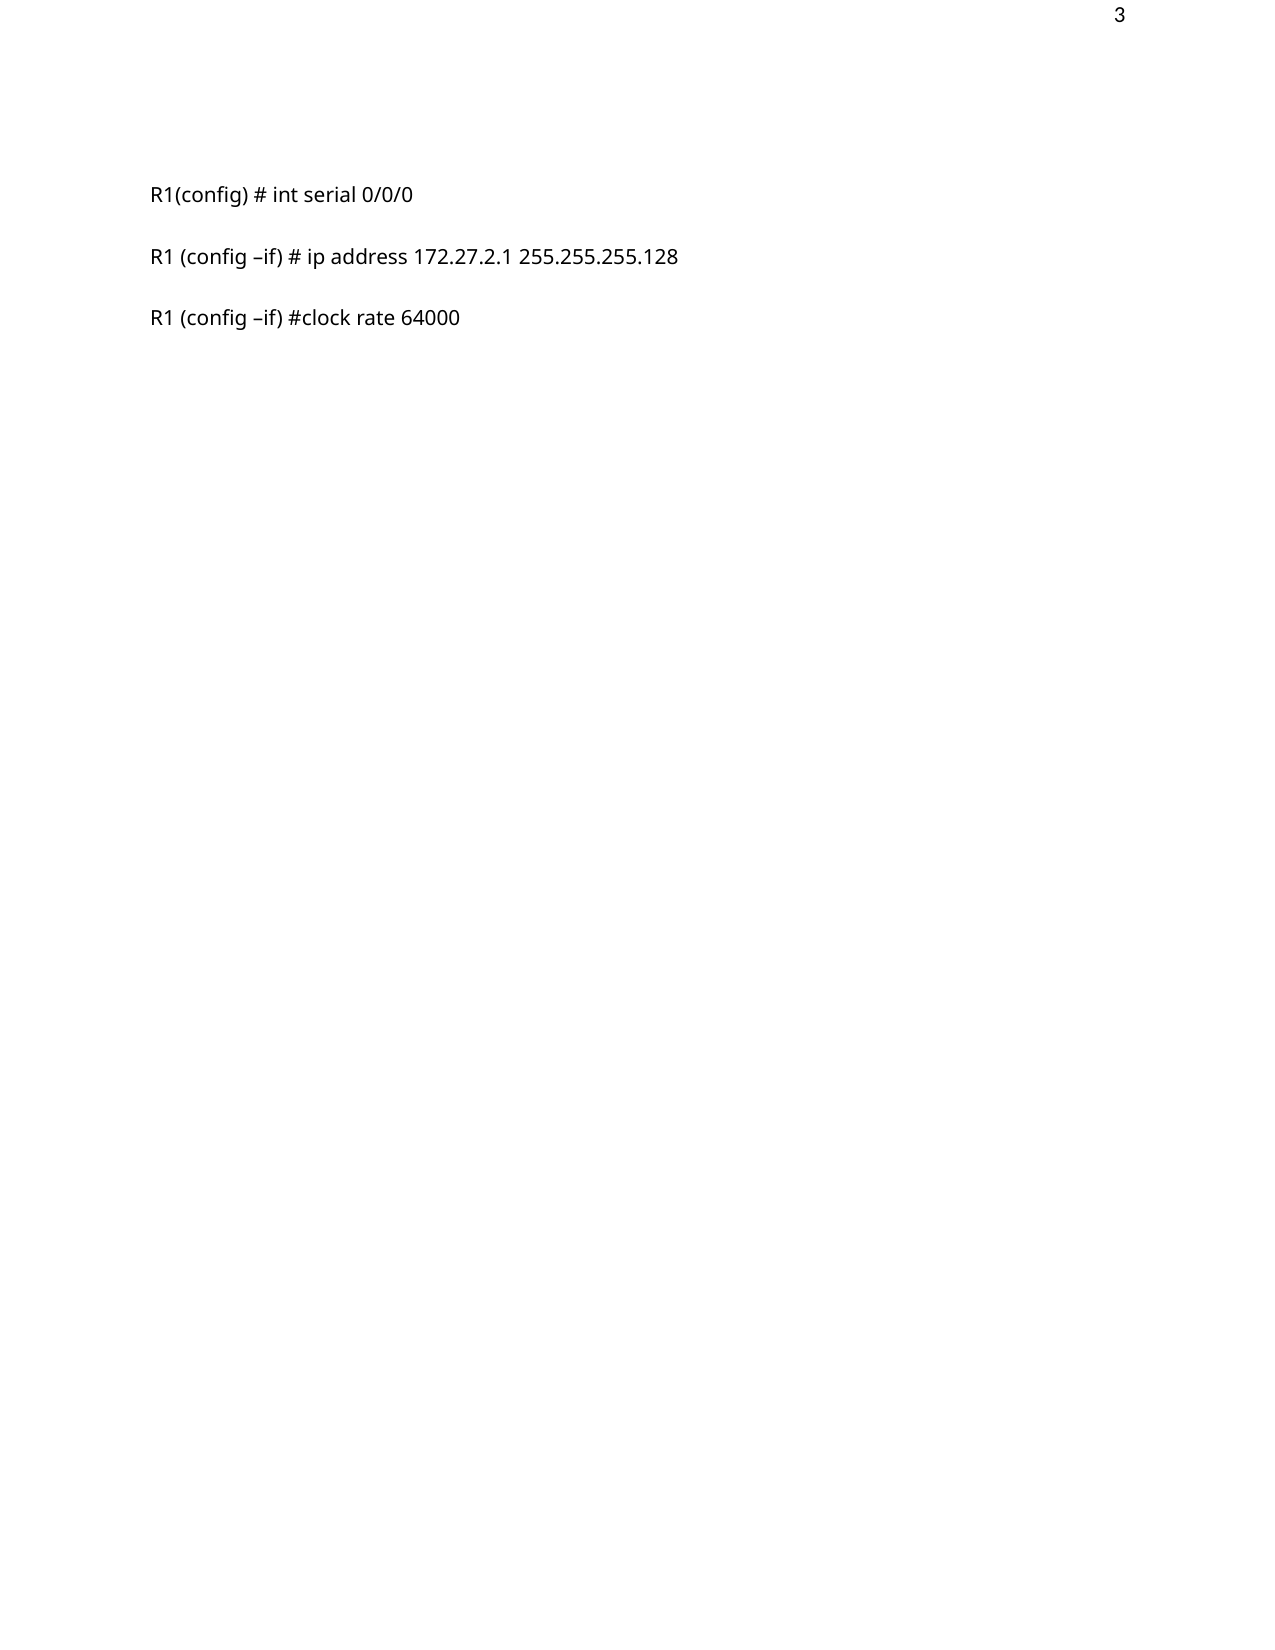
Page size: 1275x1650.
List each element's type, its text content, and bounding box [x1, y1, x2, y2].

text R1 (config –if) #clock rate 64000 [150, 303, 1125, 331]
text R1(config) # int serial 0/0/0 [150, 181, 1125, 209]
text R1 (config –if) # ip address 172.27.2.1 255.255.255.128 [150, 242, 1125, 270]
